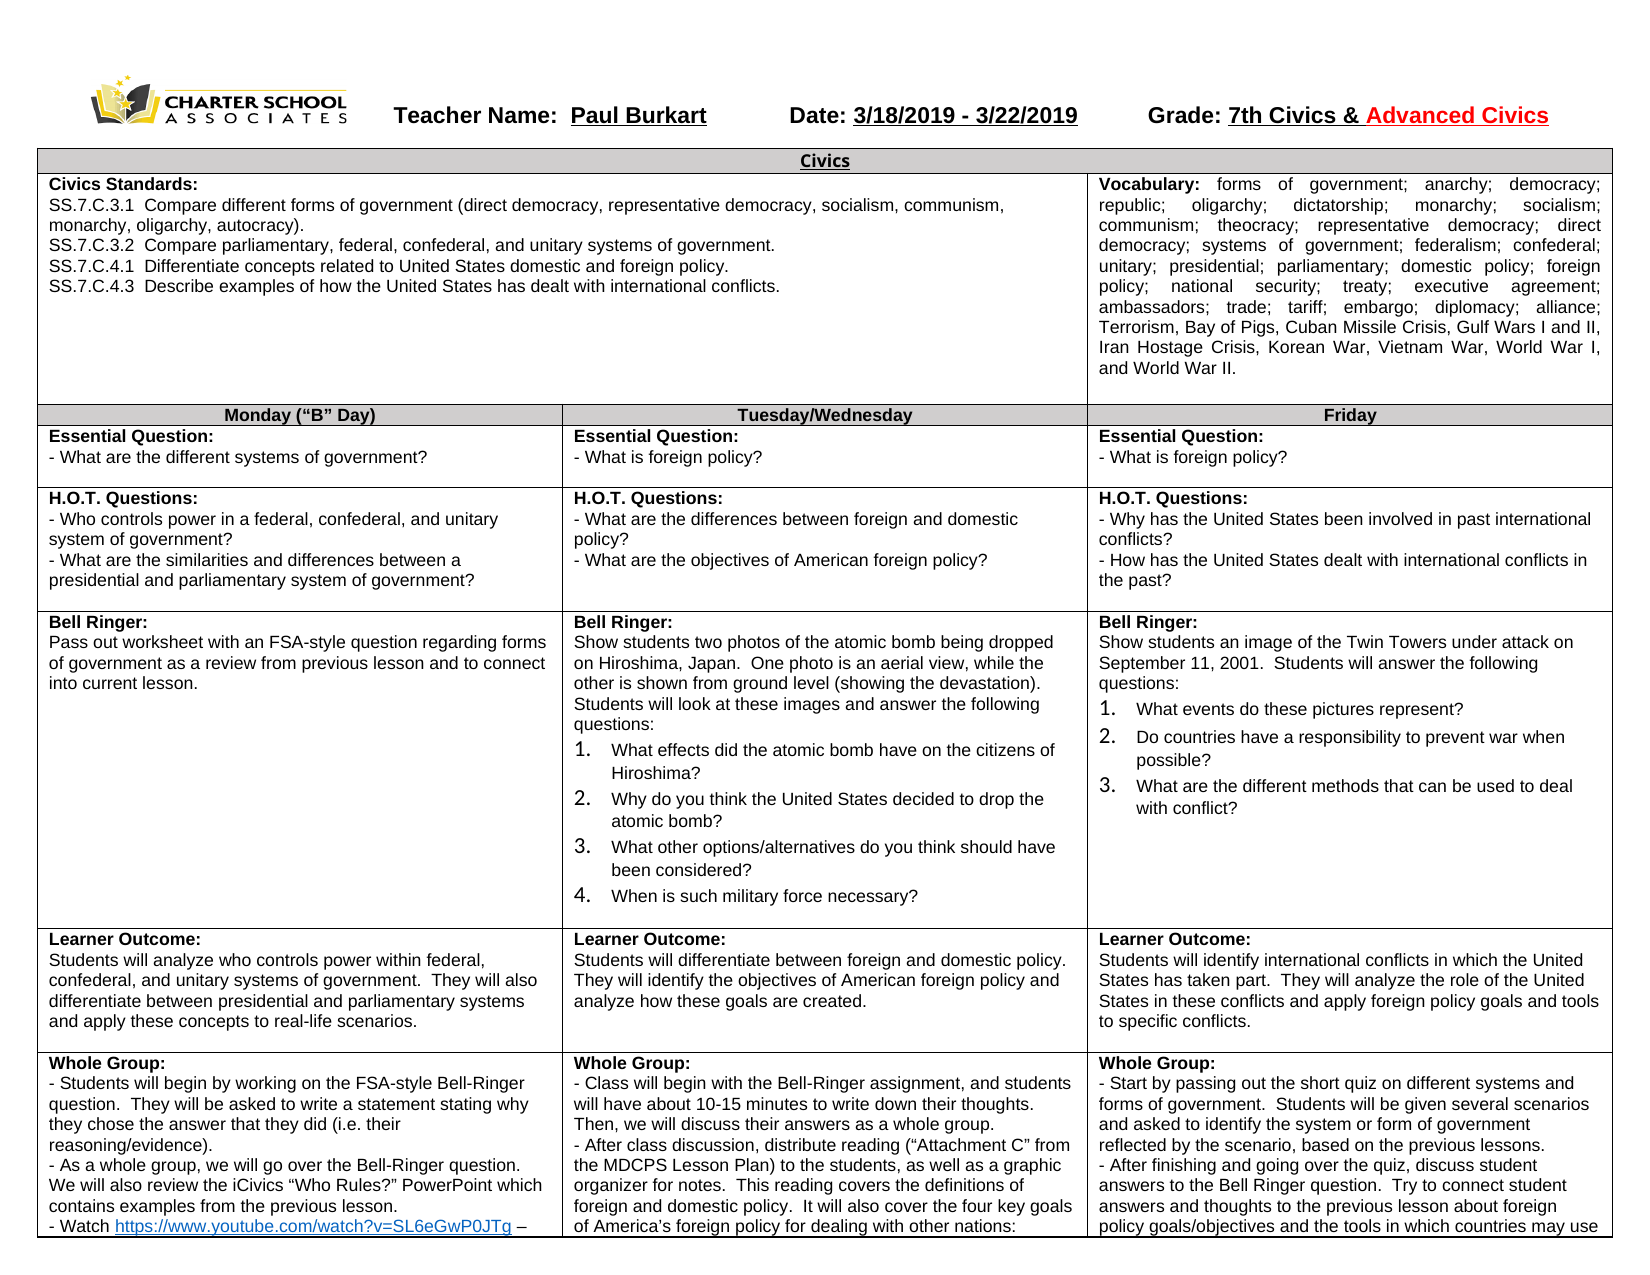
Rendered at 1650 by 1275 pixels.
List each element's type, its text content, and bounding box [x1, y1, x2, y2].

table_cell Bell Ringer: Show students two photos of the atomic bomb being dropped on Hiroshima, Japan. One photo is an aerial view, while the other is shown from ground level (showing the devastation). Students will look at these images and answer the following questions: What effects did the atomic bomb have on the citizens of Hiroshima? Why do you think the United States decided to drop the atomic bomb? What other options/alternatives do you think should have been considered? When is such military force necessary? [563, 612, 1087, 928]
table_cell Essential Question: - What is foreign policy? [563, 426, 1087, 487]
table_cell Monday (“B” Day) [38, 405, 562, 425]
picture [90, 75, 347, 124]
table_cell Learner Outcome: Students will differentiate between foreign and domestic policy. They will identify the objectives of American foreign policy and analyze how these goals are created. [563, 929, 1087, 1052]
table_cell Learner Outcome: Students will identify international conflicts in which the United States has taken part. They will analyze the role of the United States in these conflicts and apply foreign policy goals and tools to specific conflicts. [1088, 929, 1612, 1052]
table_cell Essential Question: - What is foreign policy? [1088, 426, 1612, 487]
table_cell Tuesday/Wednesday [563, 405, 1087, 425]
table_cell Vocabulary: forms of government; anarchy; democracy; republic; oligarchy; dictatorship; monarchy; socialism; communism; theocracy; representative democracy; direct democracy; systems of government; federalism; confederal; unitary; presidential; parliamentary; domestic policy; foreign policy; national security; treaty; executive agreement; ambassadors; trade; tariff; embargo; diplomacy; alliance; Terrorism, Bay of Pigs, Cuban Missile Crisis, Gulf Wars I and II, Iran Hostage Crisis, Korean War, Vietnam War, World War I, and World War II. [1088, 174, 1612, 403]
table_cell Friday [1088, 405, 1612, 425]
table_cell H.O.T. Questions: - Who controls power in a federal, confederal, and unitary system of government? - What are the similarities and differences between a presidential and parliamentary system of government? [38, 488, 562, 611]
table_cell Civics Standards: [38, 174, 1087, 403]
table_cell Essential Question: - What are the different systems of government? [38, 426, 562, 487]
table_cell H.O.T. Questions: - Why has the United States been involved in past international conflicts? - How has the United States dealt with international conflicts in the past? [1088, 488, 1612, 611]
table_cell Learner Outcome: Students will analyze who controls power within federal, confederal, and unitary systems of government. They will also differentiate between presidential and parliamentary systems and apply these concepts to real-life scenarios. [38, 929, 562, 1052]
table_cell H.O.T. Questions: - What are the differences between foreign and domestic policy? - What are the objectives of American foreign policy? [563, 488, 1087, 611]
table_header Civics [38, 149, 1612, 173]
table_cell Bell Ringer: Show students an image of the Twin Towers under attack on September 11, 2001. Students will answer the following questions: What events do these pictures represent? Do countries have a responsibility to prevent war when possible? What are the different methods that can be used to deal with conflict? [1088, 612, 1612, 928]
table_cell Bell Ringer: Pass out worksheet with an FSA-style question regarding forms of government as a review from previous lesson and to connect into current lesson. [38, 612, 562, 928]
